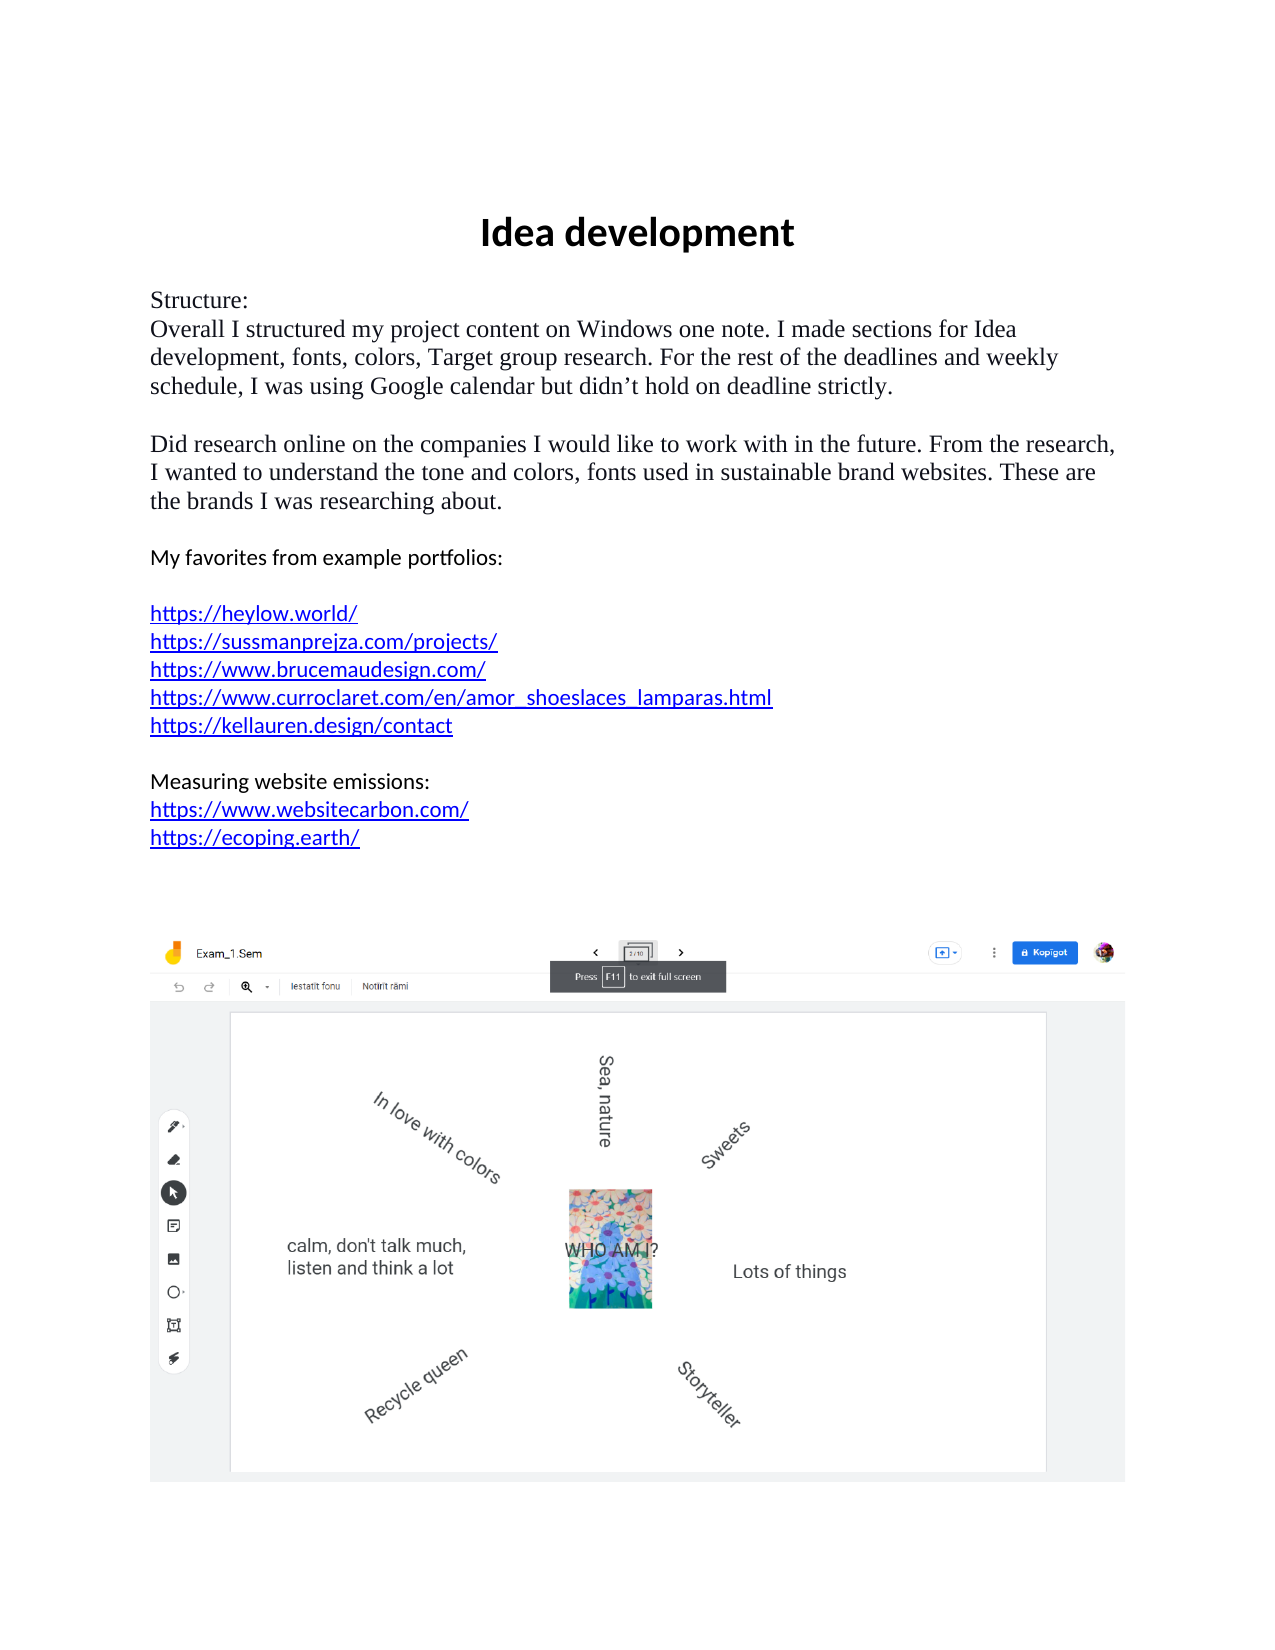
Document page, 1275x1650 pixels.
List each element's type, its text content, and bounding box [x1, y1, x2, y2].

text https://www.brucemaudesign.com/ [150, 655, 1125, 683]
text My favorites from example portfolios: [150, 543, 1125, 571]
picture [150, 932, 1125, 1482]
text https://ecoping.earth/ [150, 823, 1125, 851]
text https://sussmanprejza.com/projects/ [150, 627, 1125, 655]
text https://www.websitecarbon.com/ [150, 795, 1125, 823]
text Idea development [150, 206, 1125, 257]
text Structure: [150, 285, 1125, 314]
text https://heylow.world/ [150, 599, 1125, 627]
text Overall I structured my project content on Windows one note. I made sections for Idea development, fonts, colors, Target group research. For the rest of the deadlines and weekly schedule, I was using Google calendar but didn’t hold on deadline strictly. [150, 314, 1125, 400]
text https://www.curroclaret.com/en/amor_shoeslaces_lamparas.html [150, 683, 1125, 711]
text Did research online on the companies I would like to work with in the future. From the research, I wanted to understand the tone and colors, fonts used in sustainable brand websites. These are the brands I was researching about. [150, 429, 1125, 515]
text Measuring website emissions: [150, 767, 1125, 795]
text https://kellauren.design/contact [150, 711, 1125, 739]
